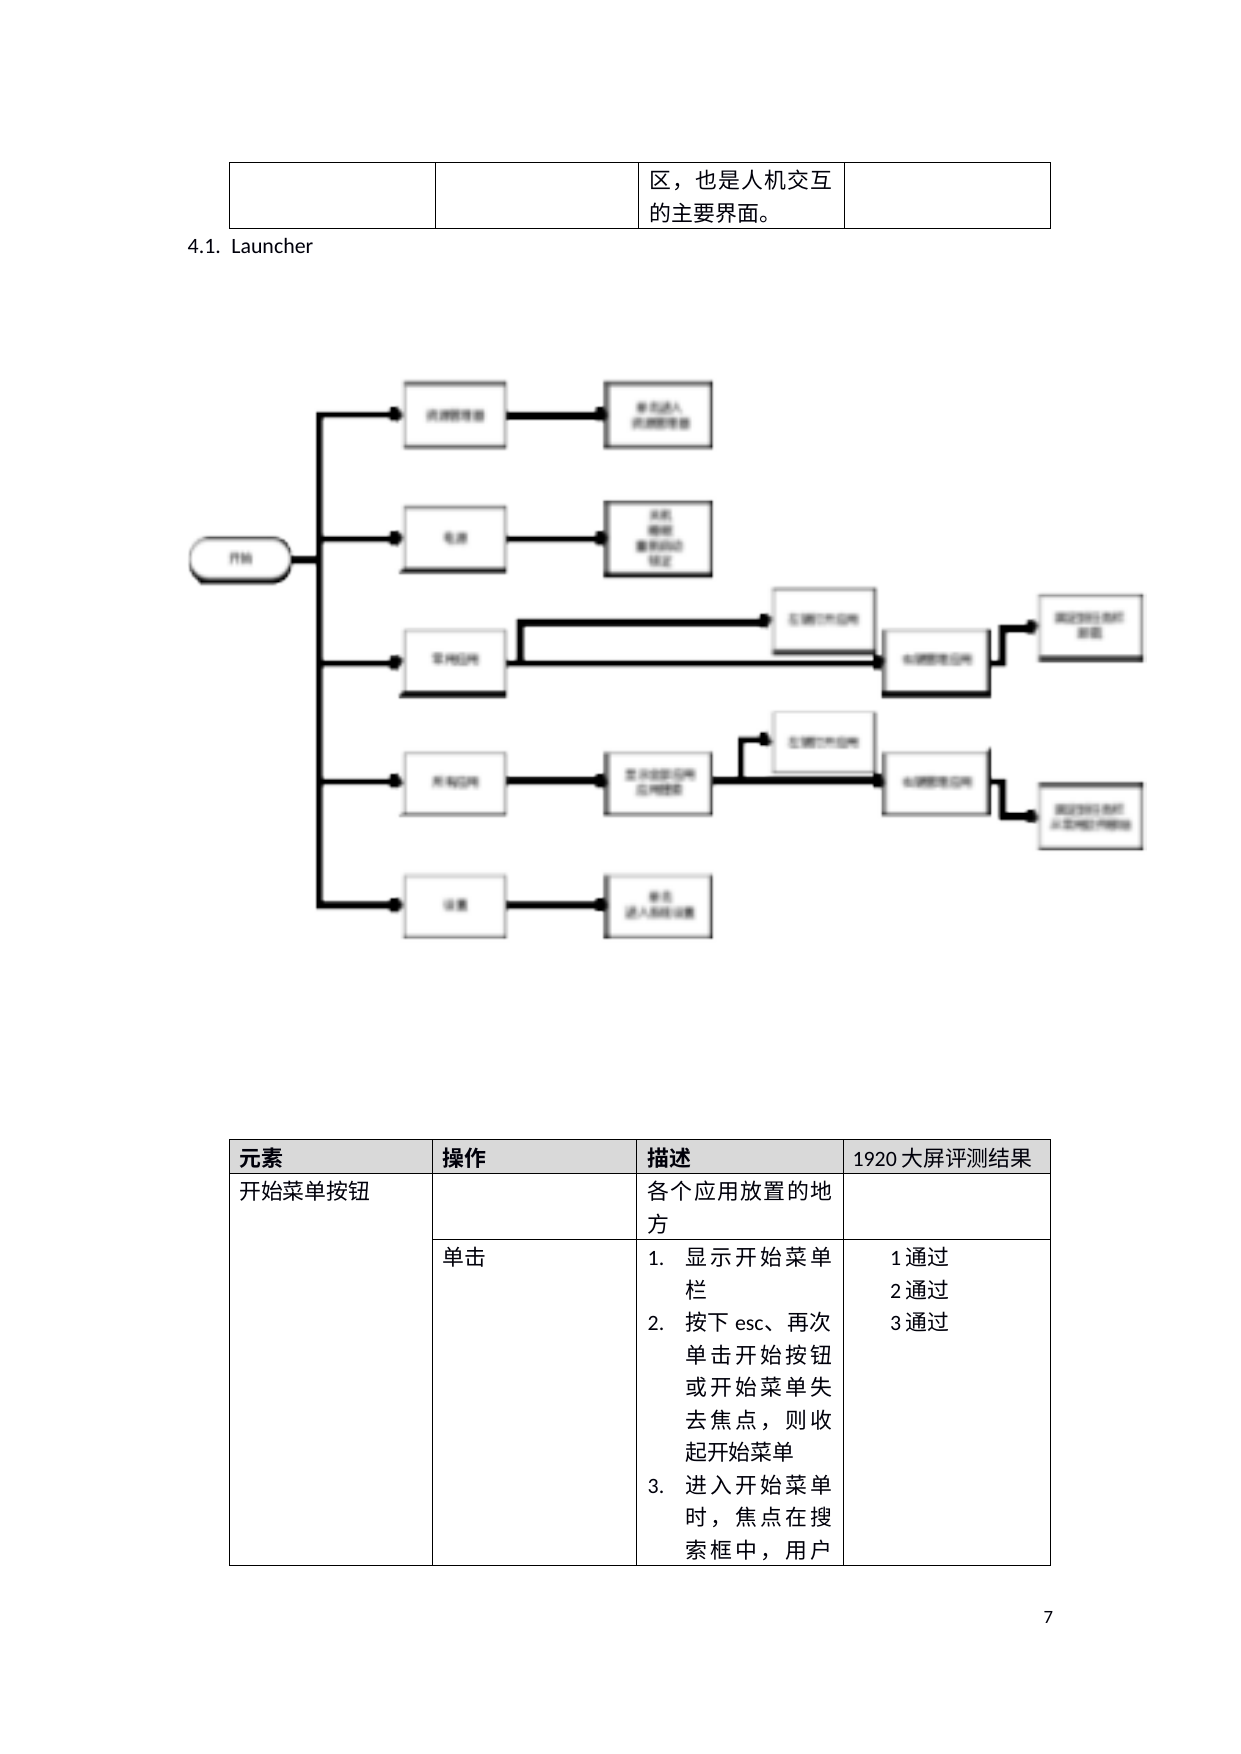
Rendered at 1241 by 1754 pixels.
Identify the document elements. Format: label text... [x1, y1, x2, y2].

table_cell [436, 163, 638, 228]
table_cell 通过 [845, 163, 1050, 228]
text 4.1. Launcher [187, 229, 1053, 262]
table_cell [639, 163, 844, 228]
table_cell [844, 1174, 1050, 1239]
table_cell 1通过 2通过 3通过 [844, 1240, 1050, 1565]
table_header 元素 [230, 1140, 432, 1173]
table_cell 各个应用放置的地方 [637, 1174, 843, 1239]
table_cell 单击 [433, 1240, 636, 1565]
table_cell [637, 1240, 843, 1565]
table_cell [433, 1174, 636, 1239]
table_header 操作 [433, 1140, 636, 1173]
table_cell 开始菜单按钮 [230, 1174, 432, 1565]
table_cell 桌面 [230, 163, 435, 228]
table_header 1920大屏评测结果 [844, 1140, 1050, 1173]
table_header 描述 [637, 1140, 843, 1173]
